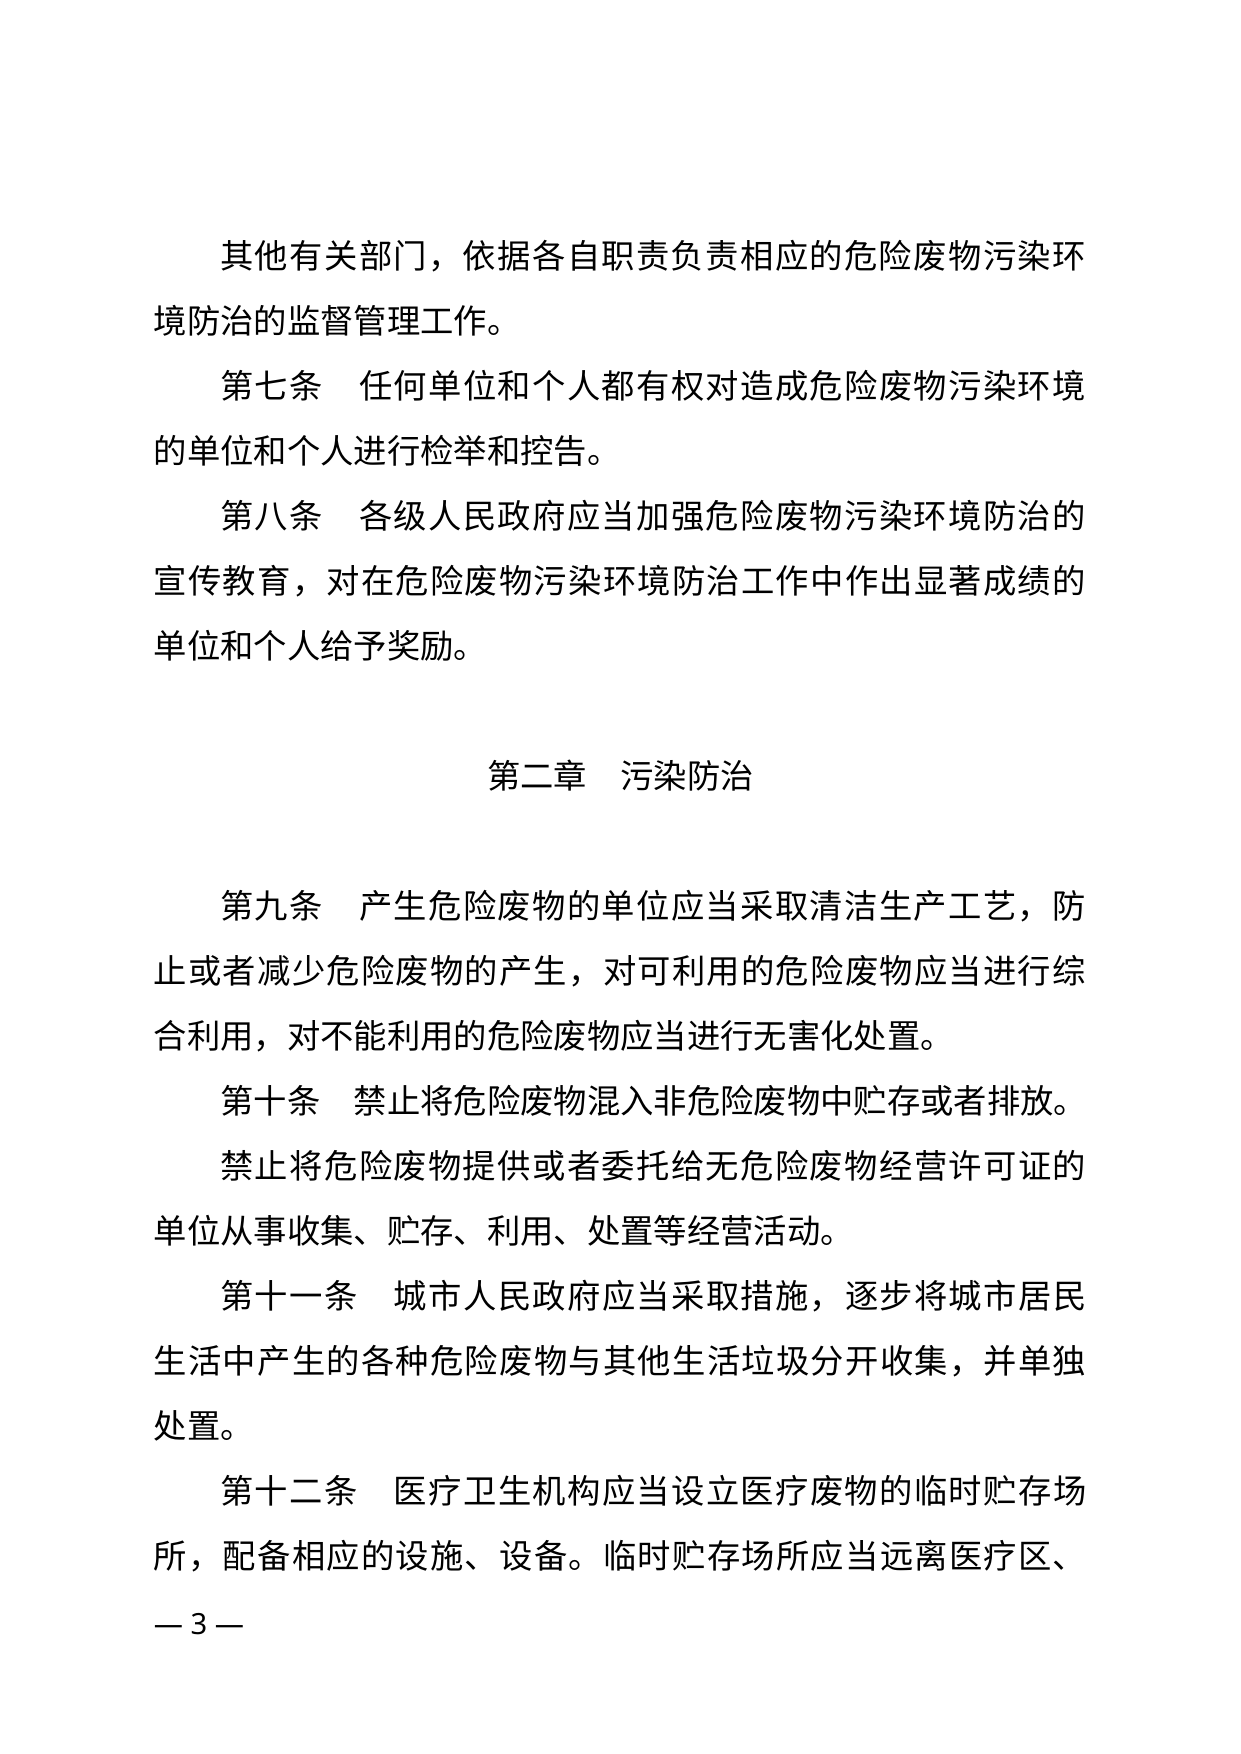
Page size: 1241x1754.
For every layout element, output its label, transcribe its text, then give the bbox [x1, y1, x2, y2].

text 第九条 产生危险废物的单位应当采取清洁生产工艺，防止或者减少危险废物的产生，对可利用的危险废物应当进行综合利用，对不能利用的危险废物应当进行无害化处置。 [153, 871, 1087, 1066]
text 禁止将危险废物提供或者委托给无危险废物经营许可证的单位从事收集、贮存、利用、处置等经营活动。 [153, 1131, 1087, 1261]
text 第七条 任何单位和个人都有权对造成危险废物污染环境的单位和个人进行检举和控告。 [153, 351, 1087, 481]
text 第十条 禁止将危险废物混入非危险废物中贮存或者排放。 [153, 1066, 1087, 1131]
text 第八条 各级人民政府应当加强危险废物污染环境防治的宣传教育，对在危险废物污染环境防治工作中作出显著成绩的单位和个人给予奖励。 [153, 481, 1087, 676]
text 其他有关部门，依据各自职责负责相应的危险废物污染环境防治的监督管理工作。 [153, 221, 1087, 351]
text 第十一条 城市人民政府应当采取措施，逐步将城市居民生活中产生的各种危险废物与其他生活垃圾分开收集，并单独处置。 [153, 1261, 1087, 1456]
subtitle 第二章 污染防治 [153, 741, 1087, 806]
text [153, 1456, 1087, 1586]
